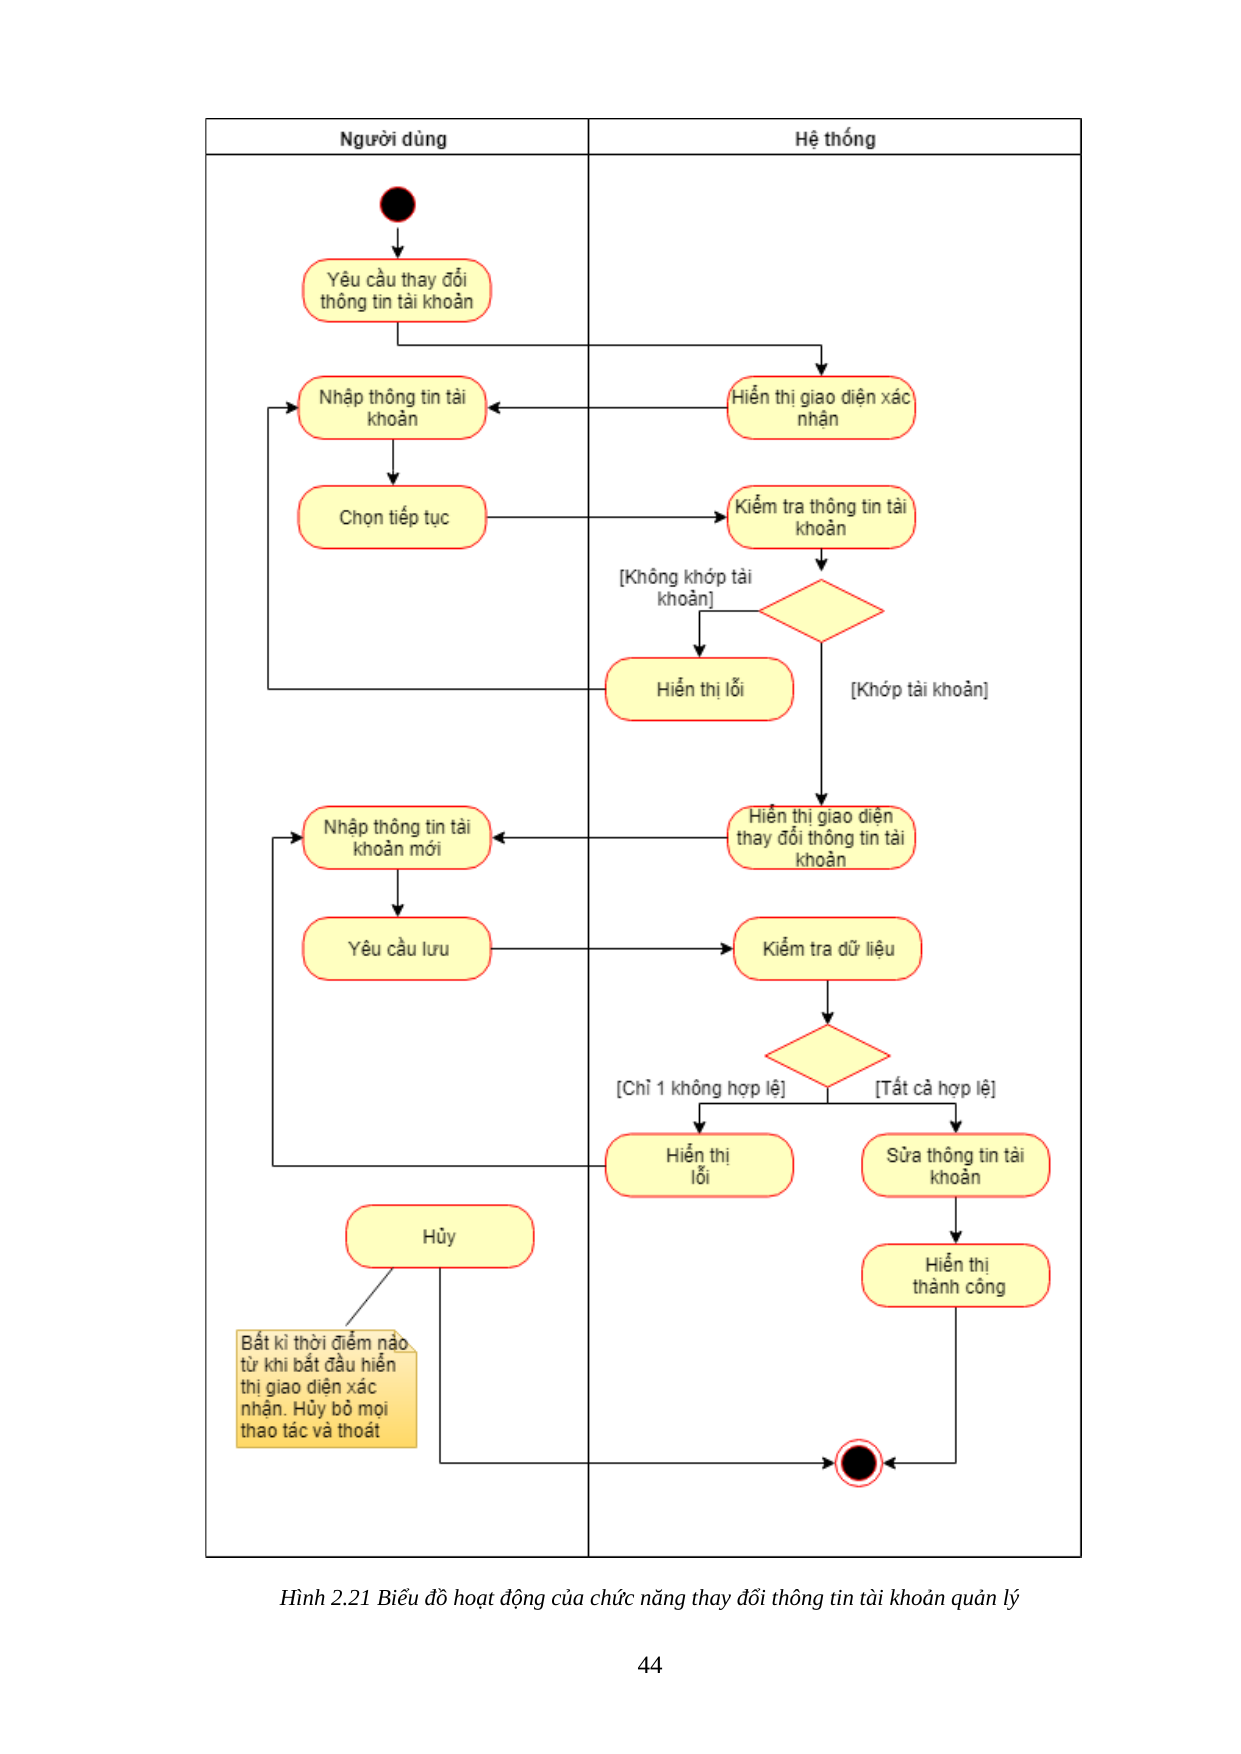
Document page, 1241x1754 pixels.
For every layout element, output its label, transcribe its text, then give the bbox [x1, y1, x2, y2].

text Hình 2.21 Biểu đồ hoạt động của chức năng thay đổi thông tin tài khoản quản lý [177, 1583, 1122, 1610]
picture [205, 118, 1082, 1558]
